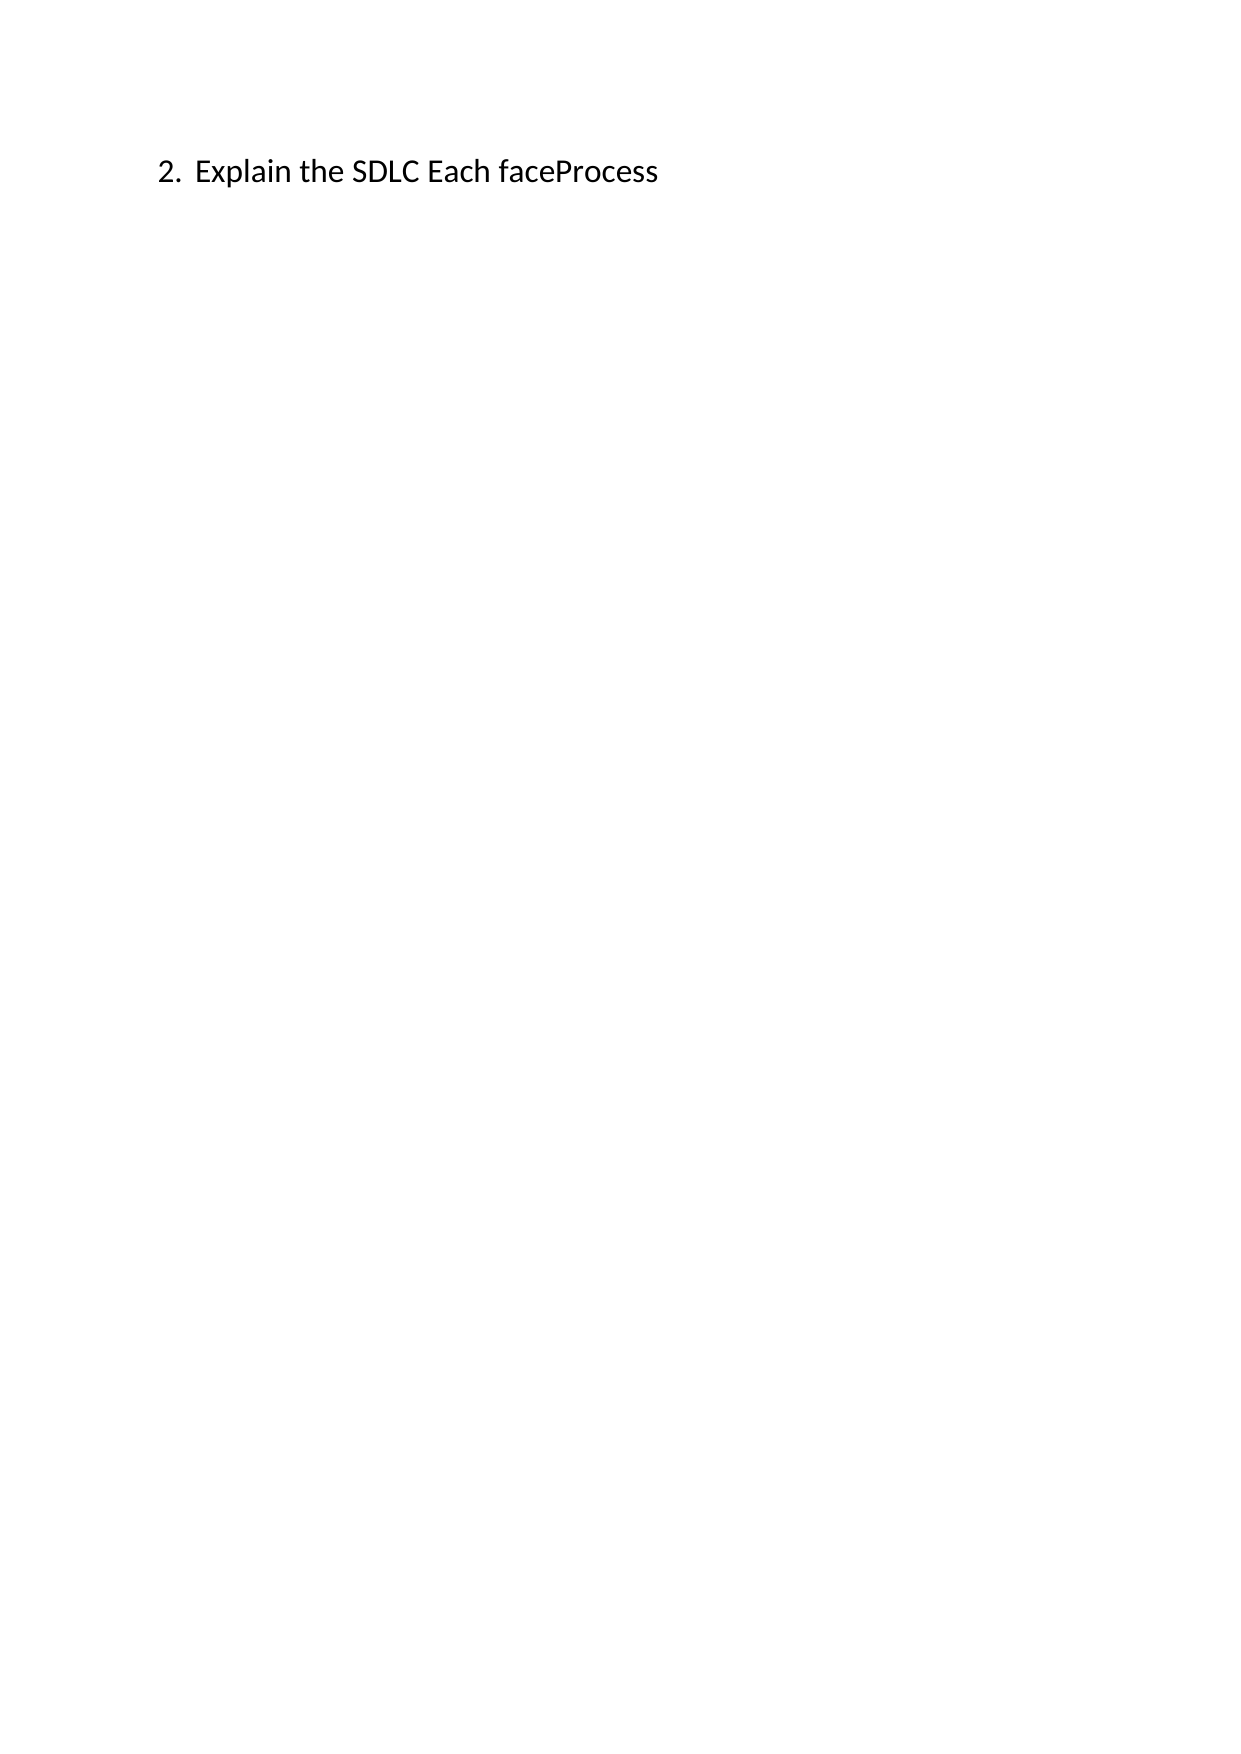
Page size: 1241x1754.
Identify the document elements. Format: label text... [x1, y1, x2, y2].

list Explain the SDLC Each faceProcess [157, 150, 1090, 191]
